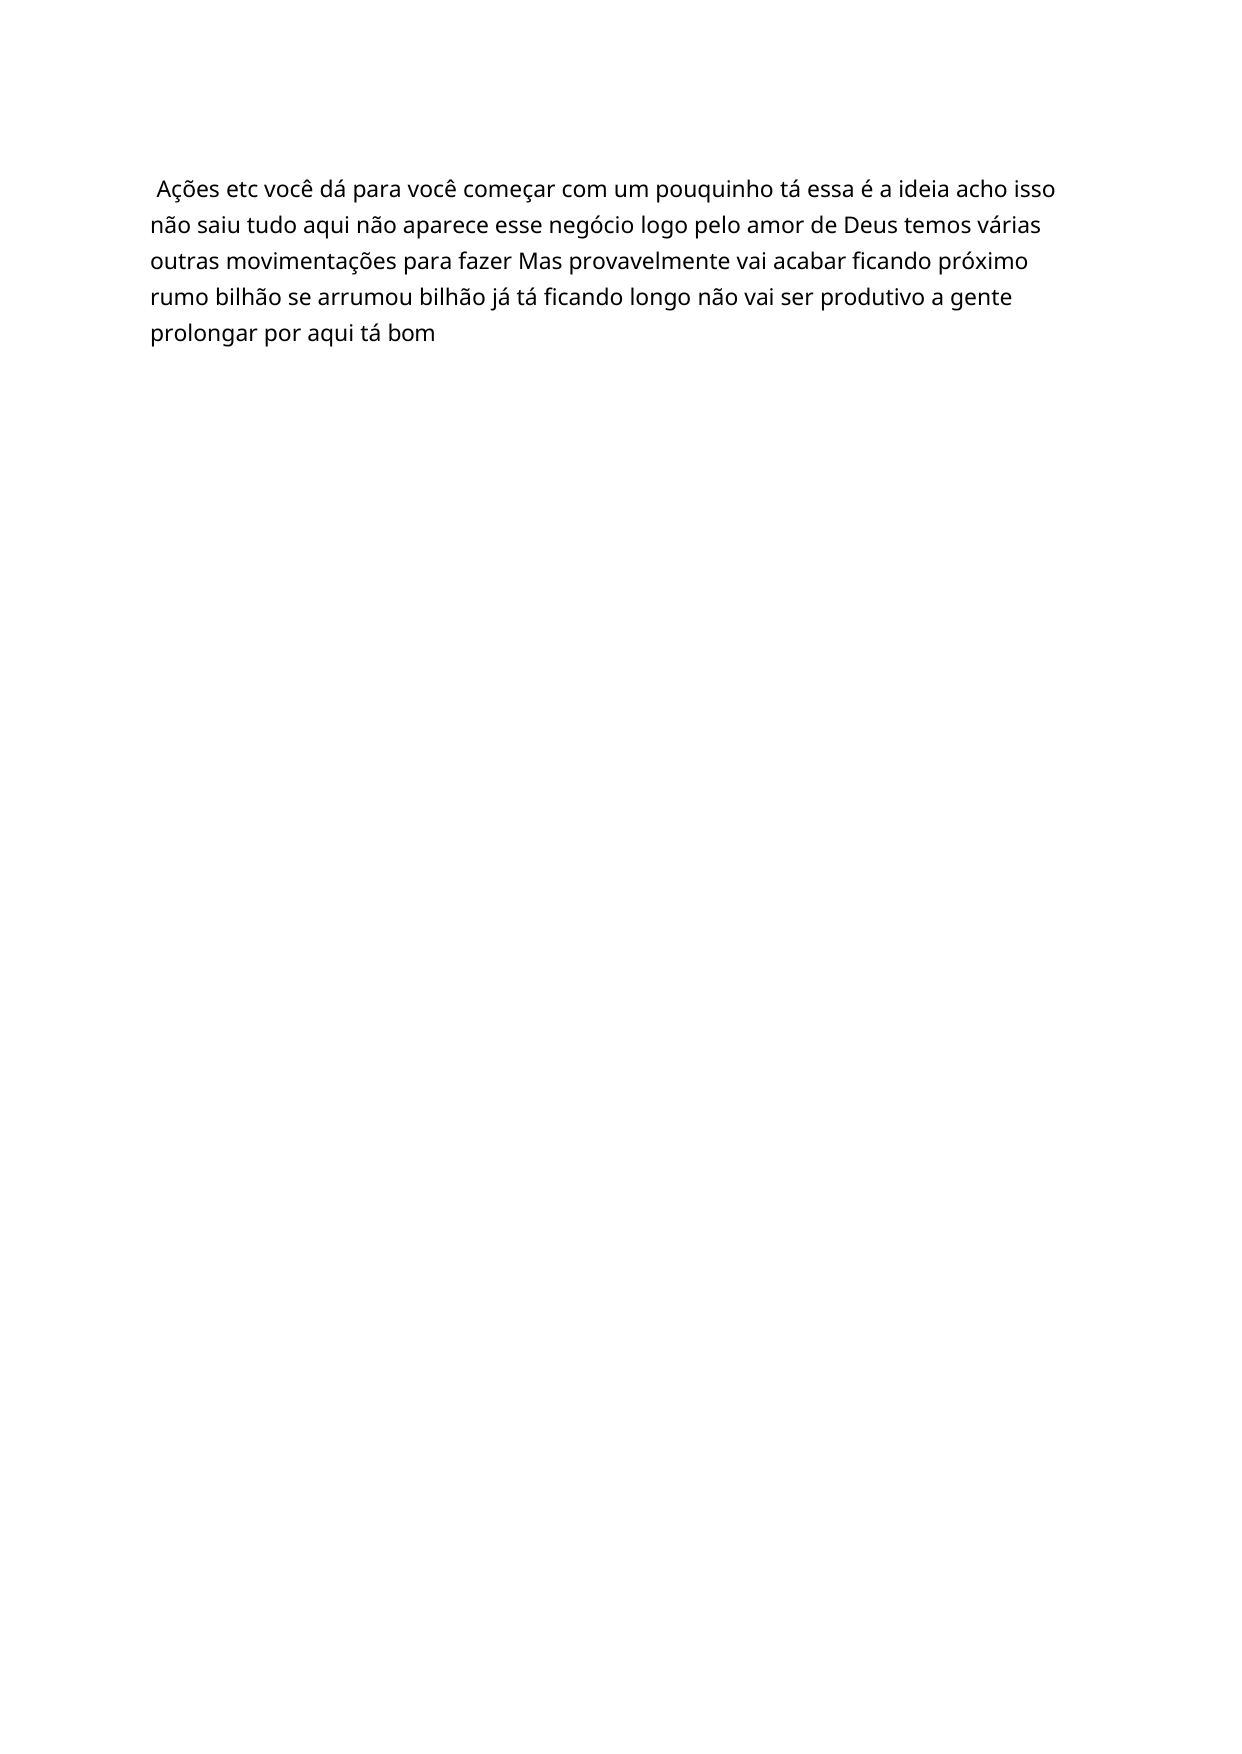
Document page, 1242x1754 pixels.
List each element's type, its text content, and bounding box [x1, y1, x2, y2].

text Ações etc você dá para você começar com um pouquinho tá essa é a ideia acho isso não saiu tudo aqui não aparece esse negócio logo pelo amor de Deus temos várias outras movimentações para fazer Mas provavelmente vai acabar ficando próximo rumo bilhão se arrumou bilhão já tá ficando longo não vai ser produtivo a gente prolongar por aqui tá bom [150, 173, 1089, 348]
